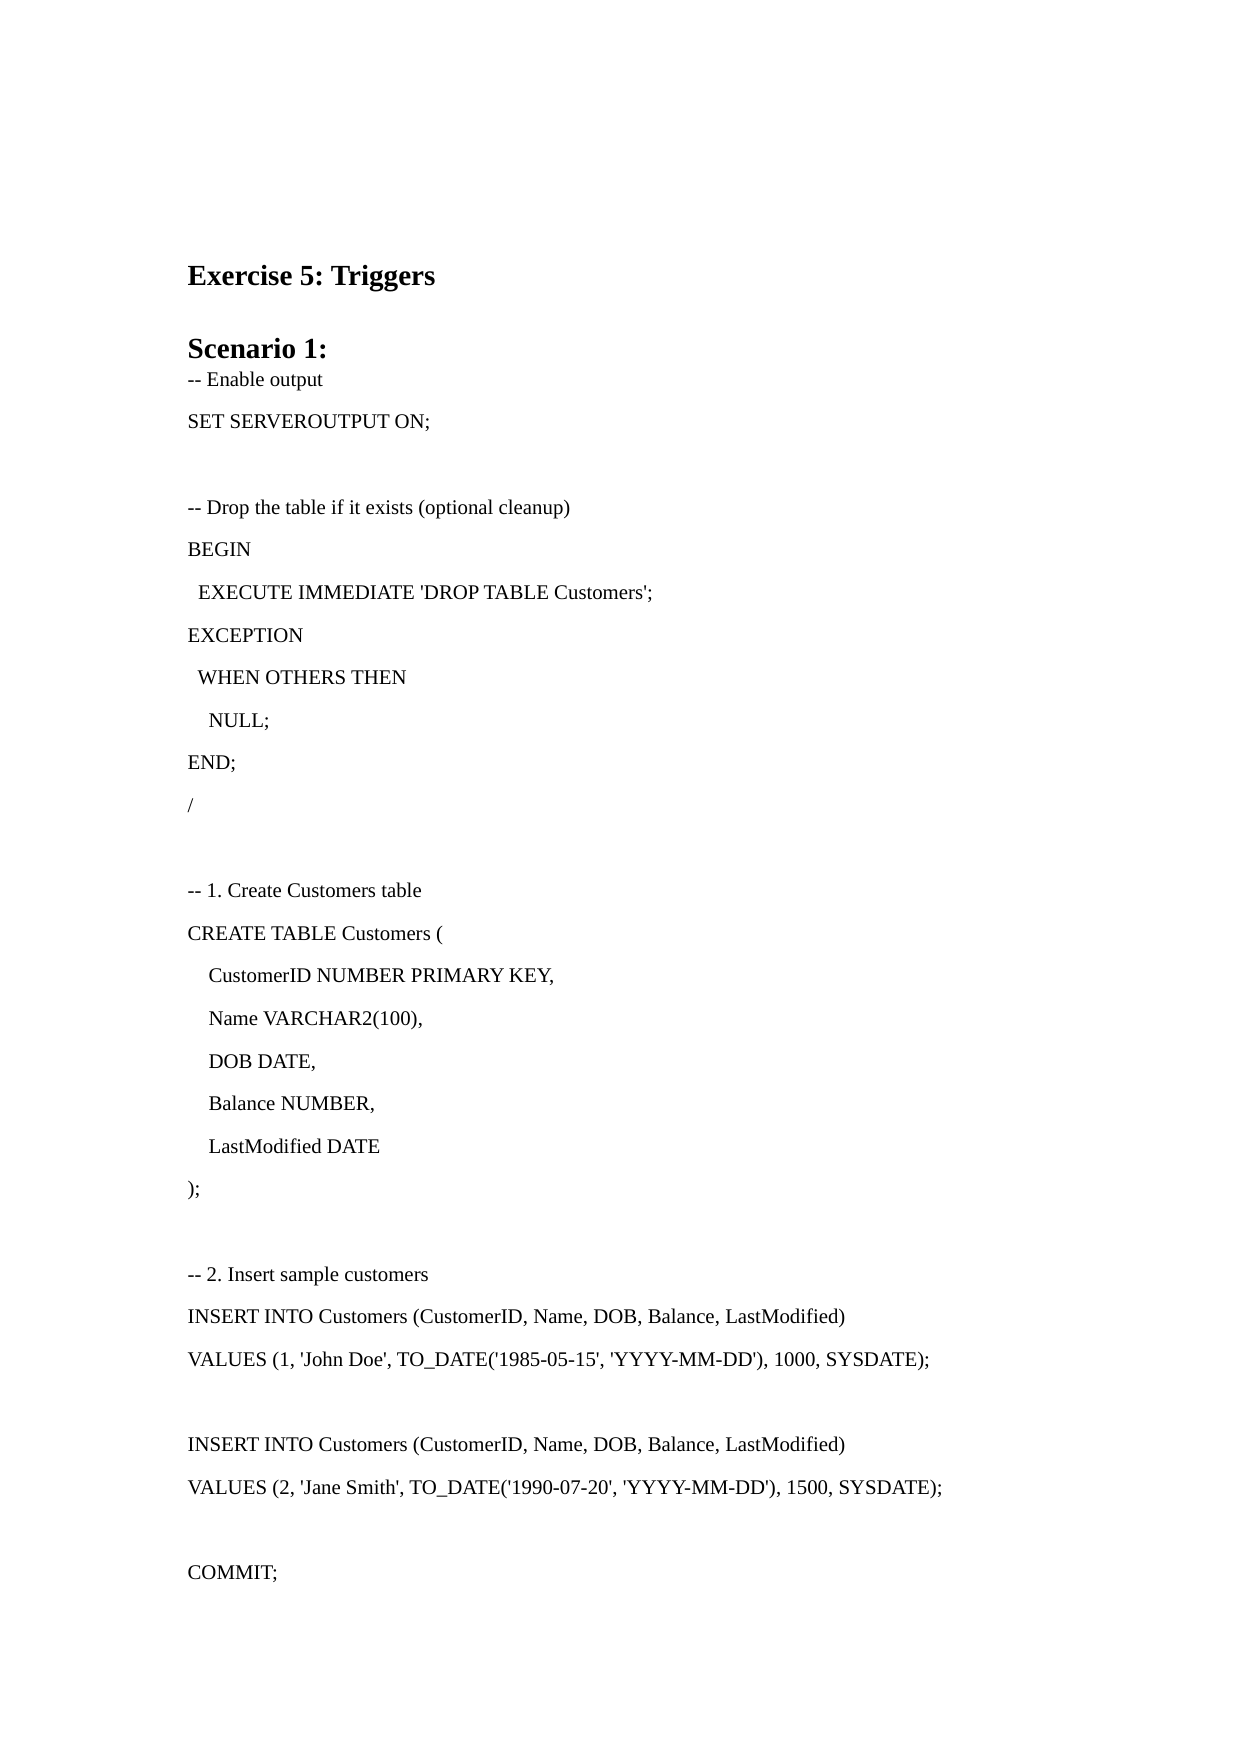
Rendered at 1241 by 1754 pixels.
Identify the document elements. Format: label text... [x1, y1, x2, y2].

text INSERT INTO Customers (CustomerID, Name, DOB, Balance, LastModified) [187, 1304, 1053, 1328]
text VALUES (2, 'Jane Smith', TO_DATE('1990-07-20', 'YYYY-MM-DD'), 1500, SYSDATE); [187, 1474, 1053, 1499]
text EXECUTE IMMEDIATE 'DROP TABLE Customers'; [187, 580, 1053, 604]
text DOB DATE, [187, 1048, 1053, 1073]
text Balance NUMBER, [187, 1091, 1053, 1115]
text -- Enable output [187, 367, 1053, 391]
text LastModified DATE [187, 1134, 1053, 1158]
text CREATE TABLE Customers ( [187, 921, 1053, 945]
text / [187, 793, 1053, 817]
text Name VARCHAR2(100), [187, 1006, 1053, 1030]
text -- 2. Insert sample customers [187, 1262, 1053, 1286]
text EXCEPTION [187, 622, 1053, 647]
text BEGIN [187, 537, 1053, 561]
text WHEN OTHERS THEN [187, 665, 1053, 689]
text NULL; [187, 708, 1053, 732]
text -- 1. Create Customers table [187, 878, 1053, 902]
text SET SERVEROUTPUT ON; [187, 409, 1053, 433]
text Exercise 5: Triggers [187, 258, 1053, 292]
text Scenario 1: [187, 331, 1053, 364]
text INSERT INTO Customers (CustomerID, Name, DOB, Balance, LastModified) [187, 1432, 1053, 1456]
text END; [187, 750, 1053, 774]
text -- Drop the table if it exists (optional cleanup) [187, 495, 1053, 519]
text CustomerID NUMBER PRIMARY KEY, [187, 963, 1053, 987]
text VALUES (1, 'John Doe', TO_DATE('1985-05-15', 'YYYY-MM-DD'), 1000, SYSDATE); [187, 1347, 1053, 1371]
text ); [187, 1176, 1053, 1200]
text COMMIT; [187, 1560, 1053, 1584]
